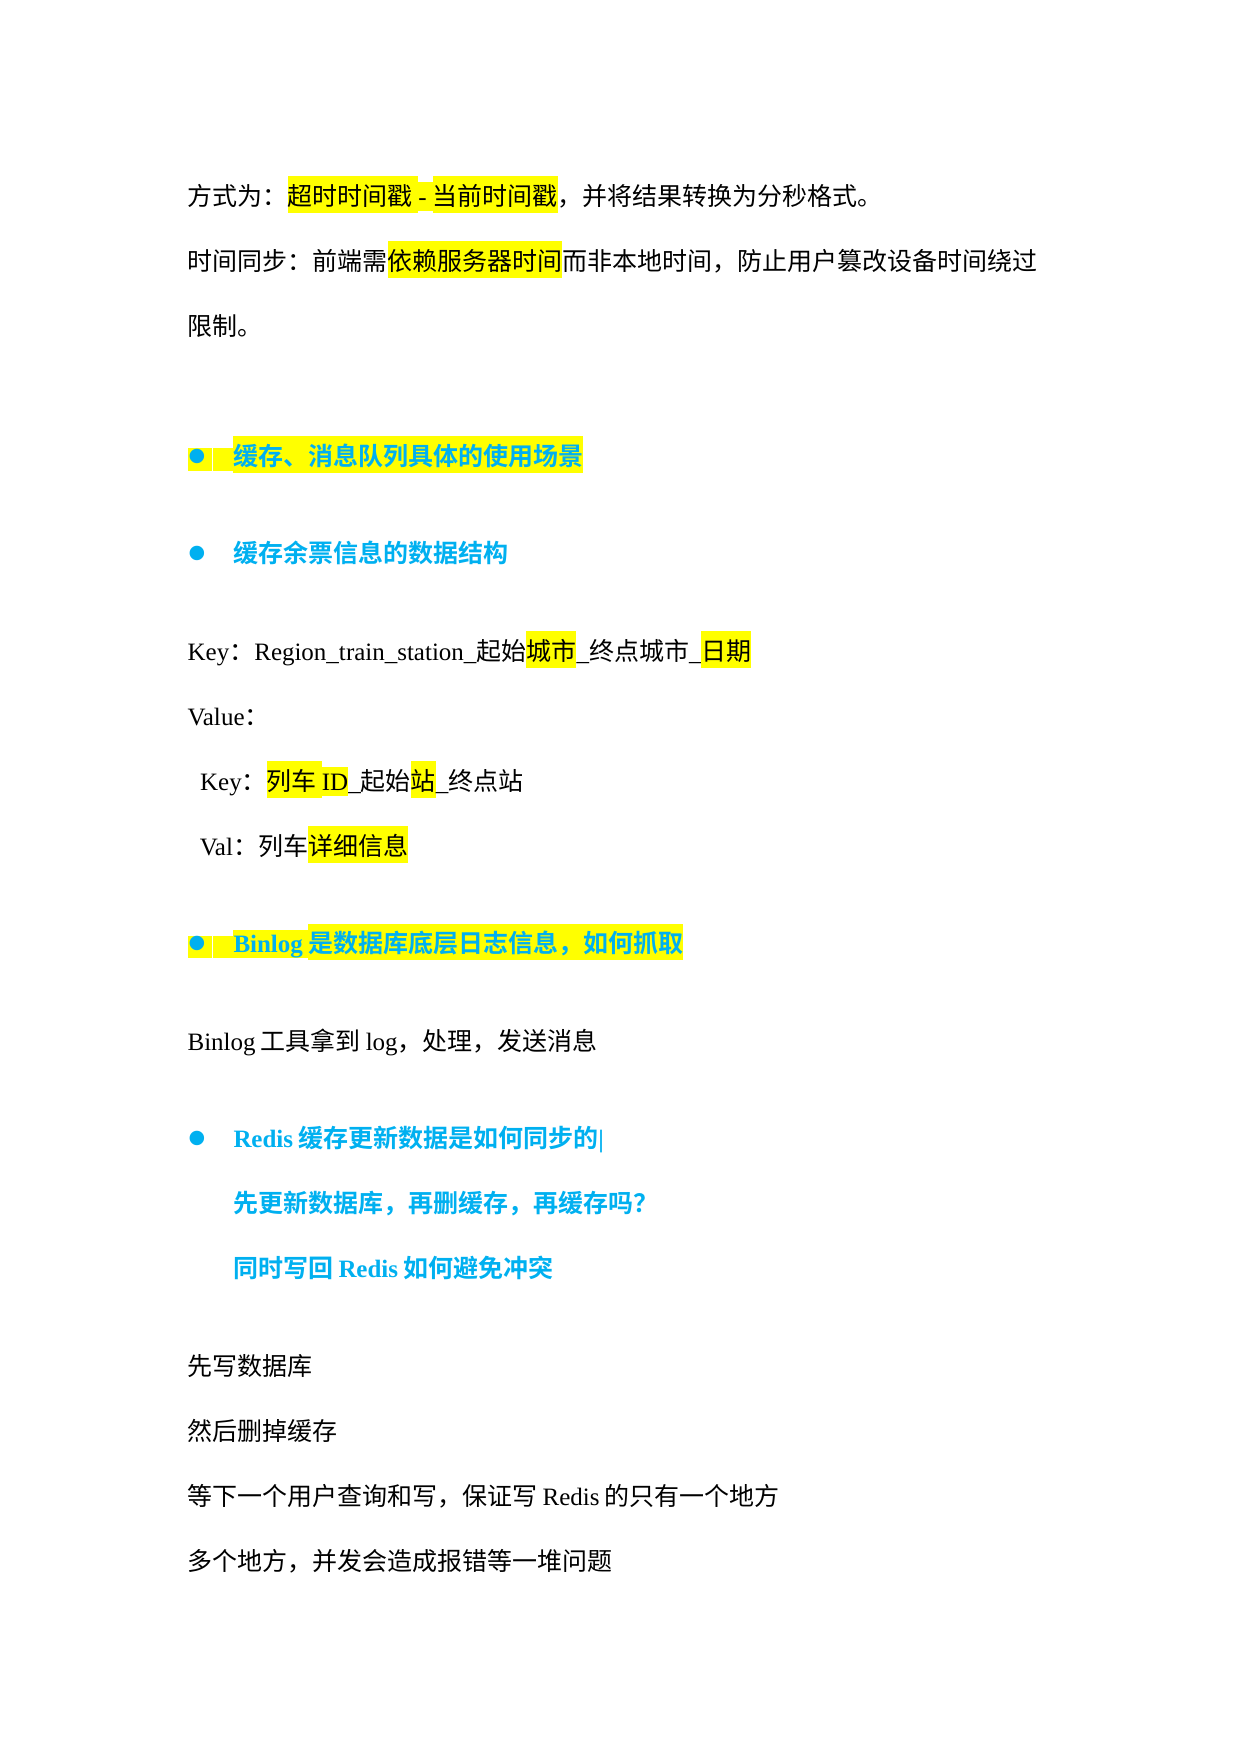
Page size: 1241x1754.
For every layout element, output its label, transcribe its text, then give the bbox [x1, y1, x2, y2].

text Binlog工具拿到log，处理，发送消息 [187, 1007, 1053, 1072]
text 先写数据库 [187, 1332, 1053, 1397]
text 等下一个用户查询和写，保证写Redis的只有一个地方 [187, 1462, 1053, 1527]
text Key：Region_train_station_起始城市_终点城市_日期 [187, 617, 1053, 682]
text Val：列车详细信息 [187, 812, 1053, 877]
text ​前端定时器（如JavaScript/Vue的setInterval）​：每隔1秒更新剩余时间，计算方式为：超时时间戳 - 当前时间戳，并将结果转换为分秒格式。 [187, 162, 1053, 227]
text 多个地方，并发会造成报错等一堆问题 [187, 1527, 1053, 1592]
text Value： [187, 682, 1053, 747]
text 然后删掉缓存 [187, 1397, 1053, 1462]
text 缓存、消息队列具体的使用场景 [187, 422, 1053, 487]
text Redis缓存更新数据是如何同步的| 先更新数据库，再删缓存，再缓存吗？ 同时写回Redis如何避免冲突 [187, 1104, 1053, 1299]
text Binlog是数据库底层日志信息，如何抓取 [187, 909, 1053, 974]
text ​时间同步：前端需依赖服务器时间而非本地时间，防止用户篡改设备时间绕过限制。 [187, 227, 1053, 357]
text 缓存余票信息的数据结构 [187, 519, 1053, 584]
text Key：列车ID_起始站_终点站 [187, 747, 1053, 812]
